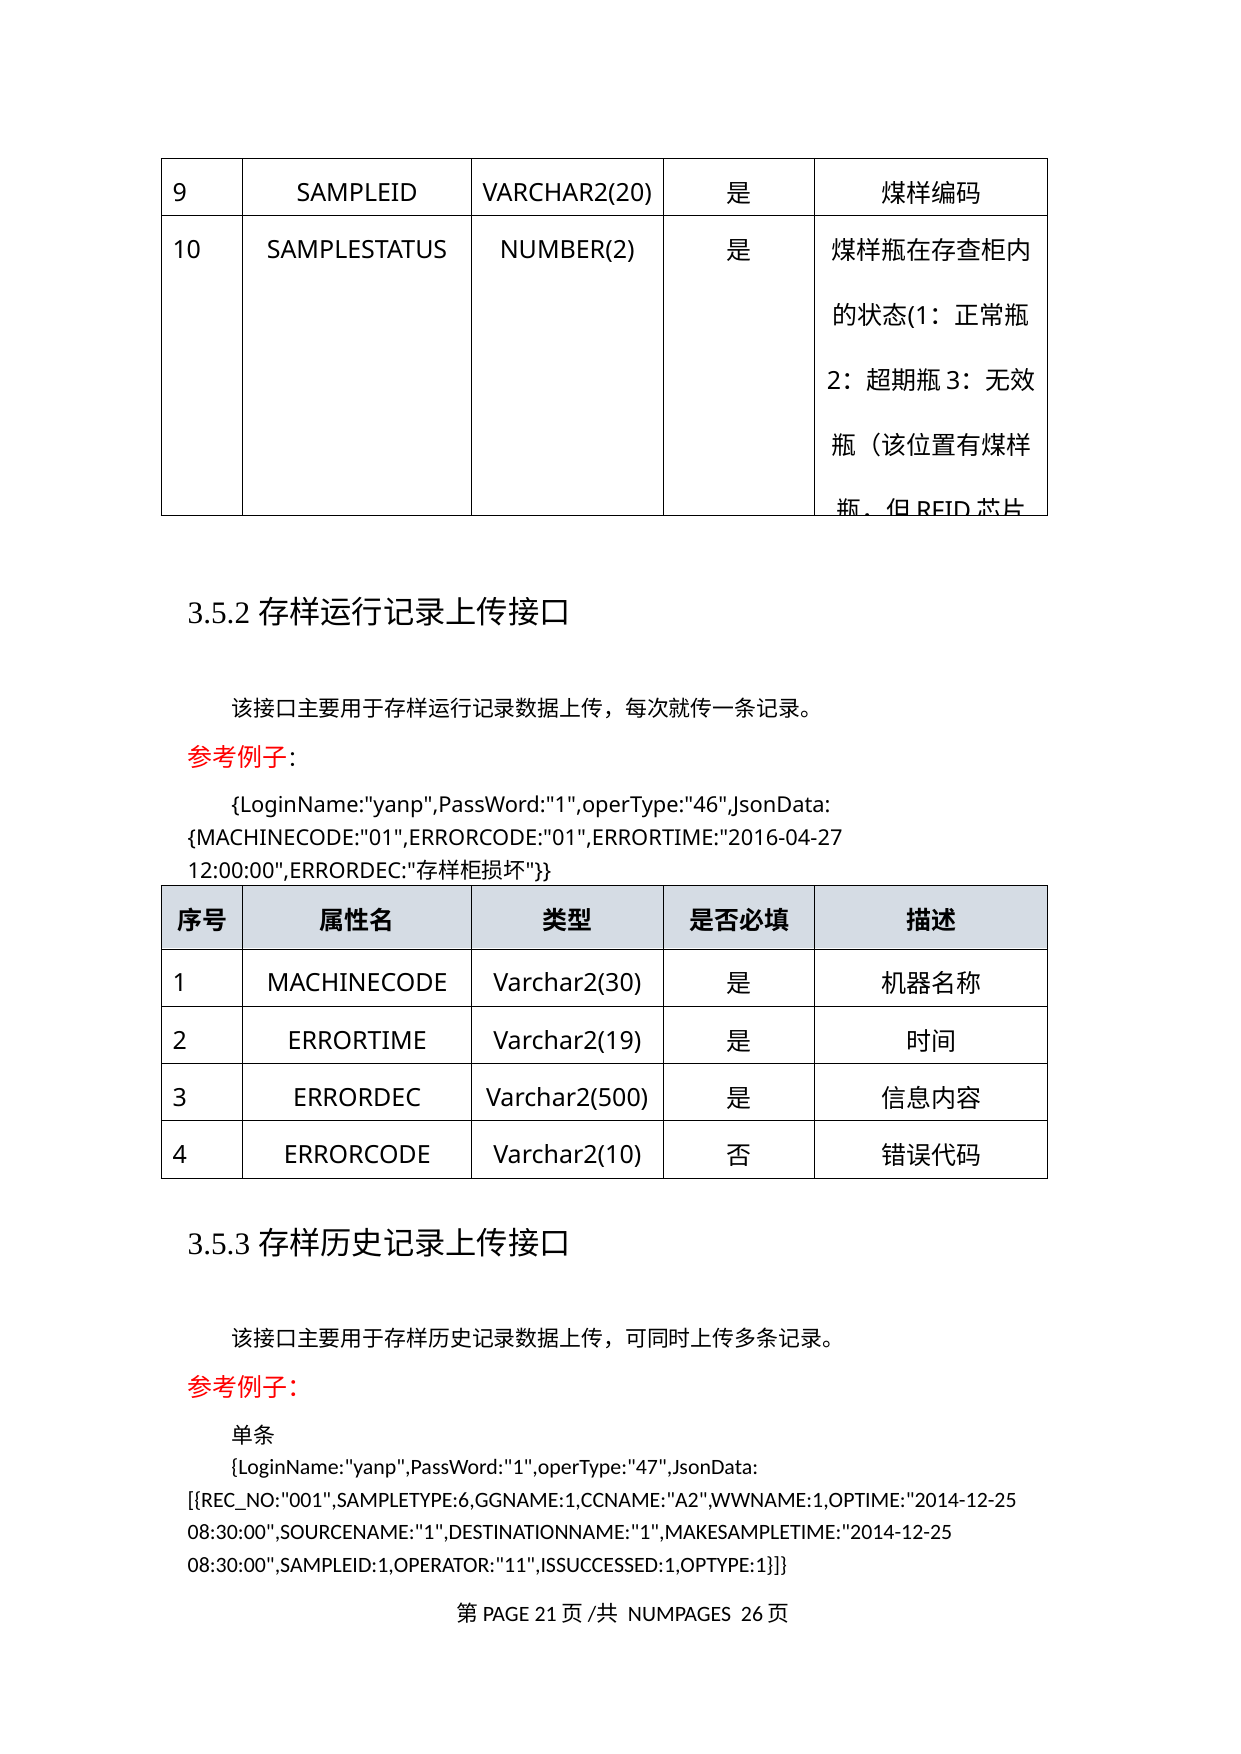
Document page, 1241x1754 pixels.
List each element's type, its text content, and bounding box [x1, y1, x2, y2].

table_cell 是 [664, 1064, 814, 1120]
text {LoginName:"yanp",PassWord:"1",operType:"46",JsonData:{MACHINECODE:"01",ERRORCODE:"01",ERRORTIME:"2016-04-27 12:00:00",ERRORDEC:"存样柜损坏"}} [187, 788, 1053, 885]
table_cell Varchar2(10) [472, 1121, 663, 1178]
table_cell 信息内容 [815, 1064, 1047, 1120]
table_cell 是 [664, 1007, 814, 1063]
table_cell 是 [664, 159, 814, 215]
table_cell 时间 [815, 1007, 1047, 1063]
table_header 序号 [162, 886, 242, 948]
table_cell 煤样瓶在存查柜内的状态(1：正常瓶2：超期瓶3：无效瓶（该位置有煤样瓶，但RFID芯片读取错误FFFFFFFFF）4：无瓶（00000000）) [815, 216, 1047, 515]
table_cell Varchar2(19) [472, 1007, 663, 1063]
table_cell SAMPLEID [243, 159, 471, 215]
table_cell Varchar2(500) [472, 1064, 663, 1120]
table_header 描述 [815, 886, 1047, 948]
table_cell 机器名称 [815, 950, 1047, 1006]
table_cell 是 [664, 950, 814, 1006]
table_cell SAMPLESTATUS [243, 216, 471, 515]
table_header 是否必填 [664, 886, 814, 948]
text 该接口主要用于存样历史记录数据上传，可同时上传多条记录。 [187, 1321, 1053, 1353]
table_header 类型 [472, 886, 663, 948]
table_cell ERRORCODE [243, 1121, 471, 1178]
table_cell NUMBER(2) [472, 216, 663, 515]
table_cell 煤样编码 [815, 159, 1047, 215]
table_cell 3 [162, 1064, 242, 1120]
table_cell ERRORTIME [243, 1007, 471, 1063]
table_cell 否 [664, 1121, 814, 1178]
subtitle 3.5.3 存样历史记录上传接口 [187, 1208, 1053, 1273]
table_cell 2 [162, 1007, 242, 1063]
table_cell VARCHAR2(20) [472, 159, 663, 215]
table_cell 9 [162, 159, 242, 215]
subtitle 3.5.2 存样运行记录上传接口 [187, 577, 1053, 642]
table_cell 1 [162, 950, 242, 1006]
table_cell 是 [664, 216, 814, 515]
text 该接口主要用于存样运行记录数据上传，每次就传一条记录。 [187, 690, 1053, 723]
table_cell 4 [162, 1121, 242, 1178]
table_cell 错误代码 [815, 1121, 1047, 1178]
table_cell MACHINECODE [243, 950, 471, 1006]
table_header 属性名 [243, 886, 471, 948]
table_cell ERRORDEC [243, 1064, 471, 1120]
text 参考例子： [187, 1353, 1053, 1418]
text 参考例子： [187, 723, 1053, 788]
table_cell Varchar2(30) [472, 950, 663, 1006]
text {LoginName:"yanp",PassWord:"1",operType:"47",JsonData:[{REC_NO:"001",SAMPLETYPE:6,GGNAME:1,CCNAME:"A2",WWNAME:1,OPTIME:"2014-12-25 08:30:00",SOURCENAME:"1",DESTINATIONNAME:"1",MAKESAMPLETIME:"2014-12-25 08:30:00",SAMPLEID:1,OPERATOR:"11",ISSUCCESSED:1,OPTYPE:1}]} [187, 1451, 1053, 1581]
text 单条 [187, 1418, 1053, 1451]
table_cell 10 [162, 216, 242, 515]
